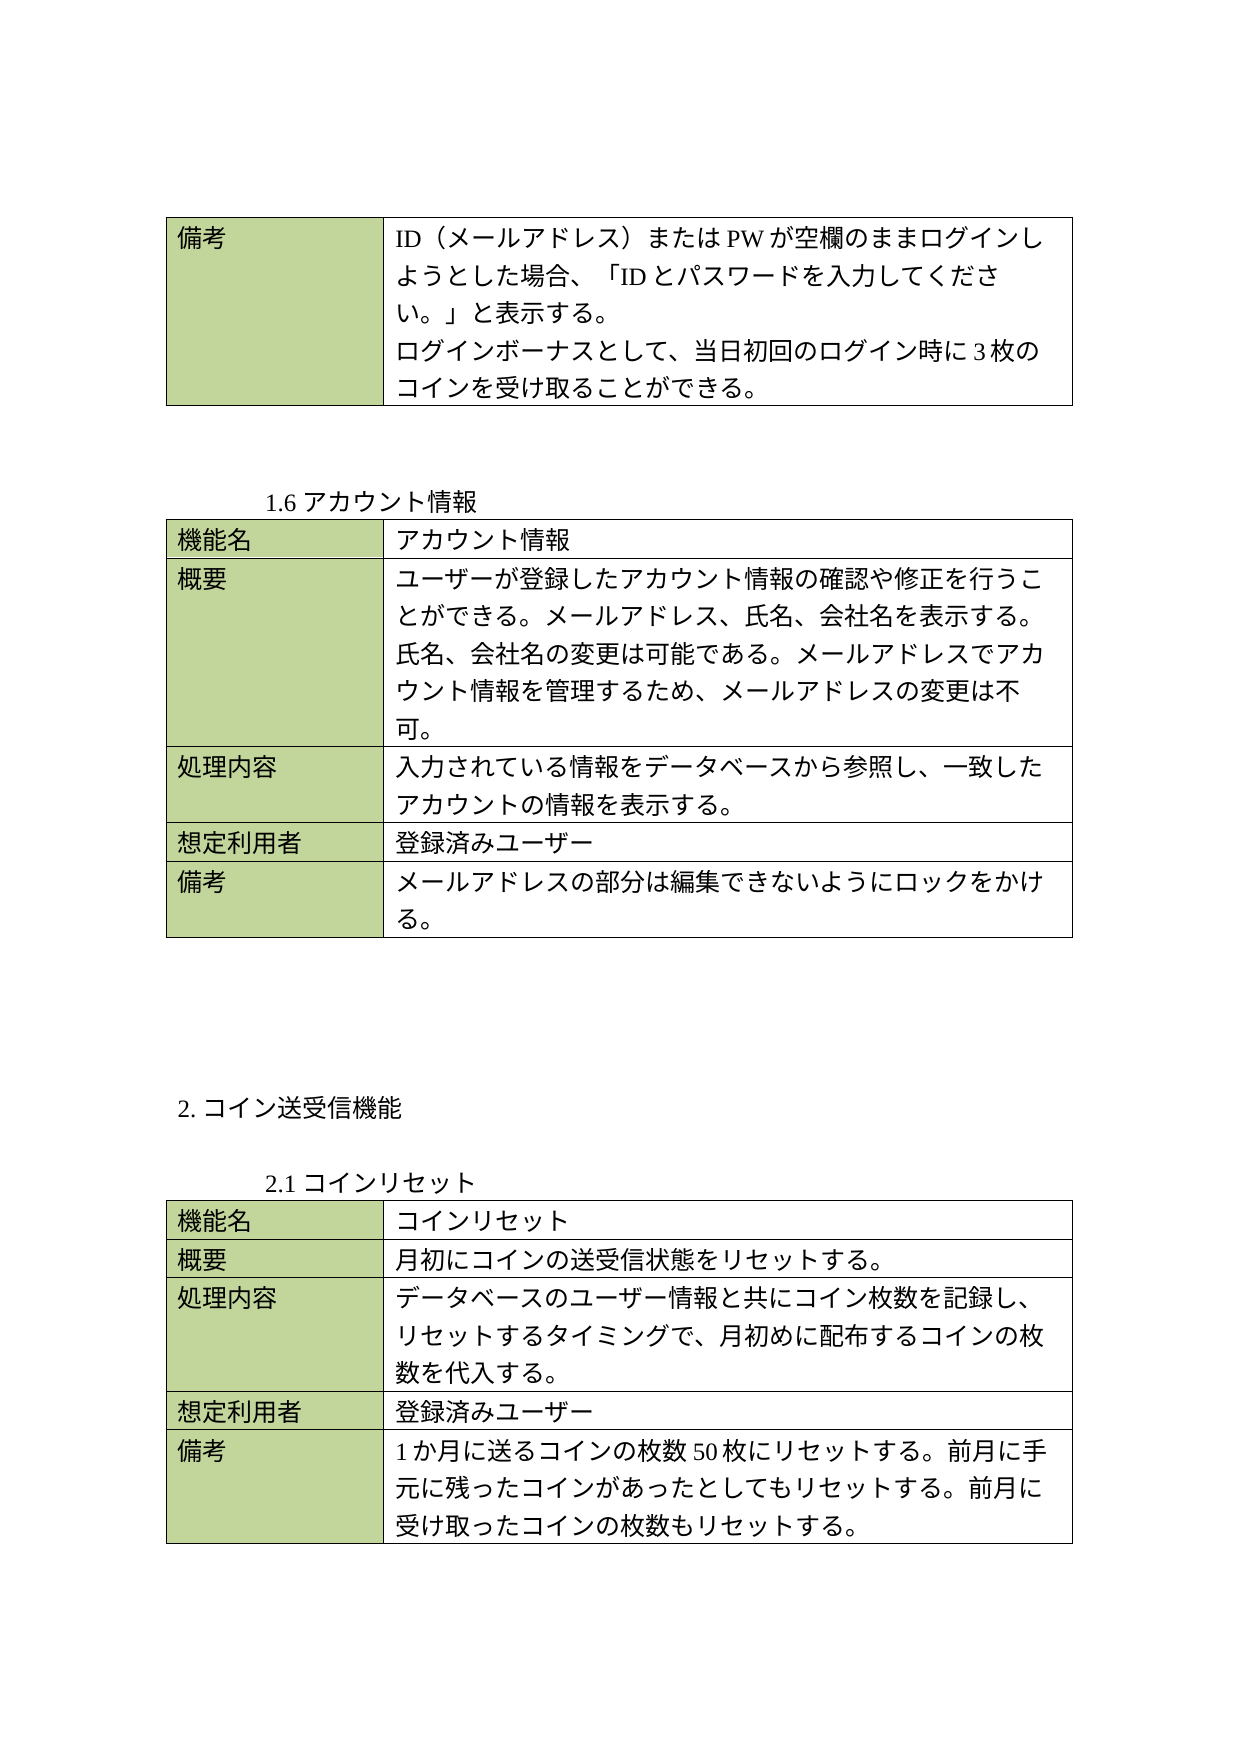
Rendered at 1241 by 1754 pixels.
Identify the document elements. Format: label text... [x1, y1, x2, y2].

text 2.1 コインリセット [177, 1163, 1063, 1200]
table_header 機能名 [167, 520, 383, 557]
table_cell 概要 [167, 559, 383, 746]
table_cell 1か月に送るコインの枚数50枚にリセットする。前月に手元に残ったコインがあったとしてもリセットする。前月に受け取ったコインの枚数もリセットする。 [384, 1430, 1072, 1543]
text 1.6 アカウント情報 [265, 481, 1063, 519]
table_cell メールアドレスの部分は編集できないようにロックをかける。 [384, 862, 1072, 937]
table_cell 月初にコインの送受信状態をリセットする。 [384, 1240, 1072, 1277]
table_cell 備考 [167, 862, 383, 937]
table_cell 備考 [167, 1430, 383, 1543]
table_cell ID（メールアドレス）またはPWが空欄のままログインしようとした場合、「IDとパスワードを入力してください。」と表示する。 ログインボーナスとして、当日初回のログイン時に3枚のコインを受け取ることができる。 [384, 218, 1072, 405]
table_header アカウント情報 [384, 520, 1072, 557]
table_cell 処理内容 [167, 747, 383, 822]
table_cell データベースのユーザー情報と共にコイン枚数を記録し、リセットするタイミングで、月初めに配布するコインの枚数を代入する。 [384, 1278, 1072, 1391]
table_cell 概要 [167, 1240, 383, 1277]
table_cell 備考 [167, 218, 383, 405]
table_cell 処理内容 [167, 1278, 383, 1391]
table_cell 想定利用者 [167, 1392, 383, 1429]
table_cell 登録済みユーザー [384, 823, 1072, 861]
table_cell 登録済みユーザー [384, 1392, 1072, 1429]
table_header 機能名 [167, 1201, 383, 1239]
text 2. コイン送受信機能 [177, 1088, 1063, 1125]
table_cell ユーザーが登録したアカウント情報の確認や修正を行うことができる。メールアドレス、氏名、会社名を表示する。氏名、会社名の変更は可能である。メールアドレスでアカウント情報を管理するため、メールアドレスの変更は不可。 [384, 559, 1072, 746]
table_header コインリセット [384, 1201, 1072, 1239]
table_cell 想定利用者 [167, 823, 383, 861]
table_cell 入力されている情報をデータベースから参照し、一致したアカウントの情報を表示する。 [384, 747, 1072, 822]
